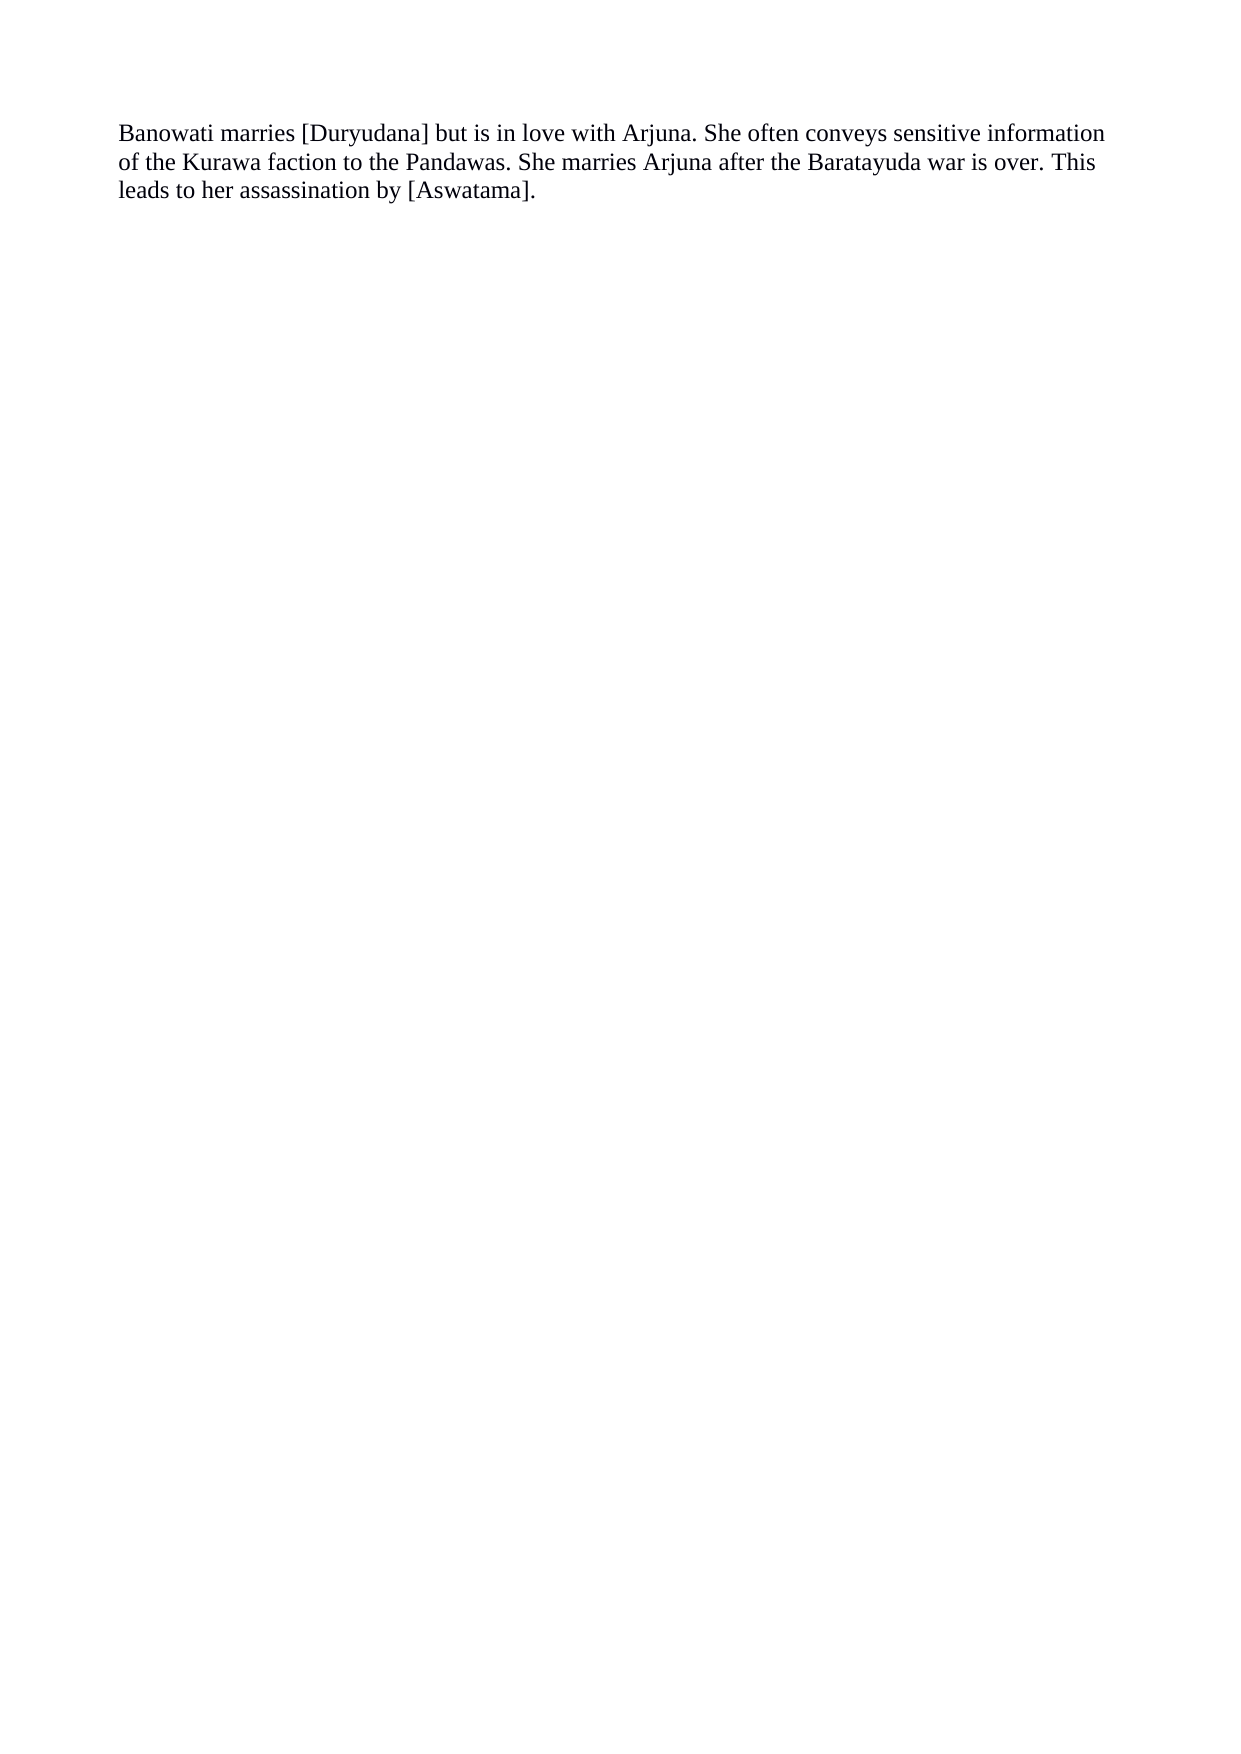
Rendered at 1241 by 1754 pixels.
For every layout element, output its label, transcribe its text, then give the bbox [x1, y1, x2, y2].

text Banowati marries [Duryudana] but is in love with Arjuna. She often conveys sensitive information of the Kurawa faction to the Pandawas. She marries Arjuna after the Baratayuda war is over. This leads to her assassination by [Aswatama]. [118, 118, 1122, 204]
